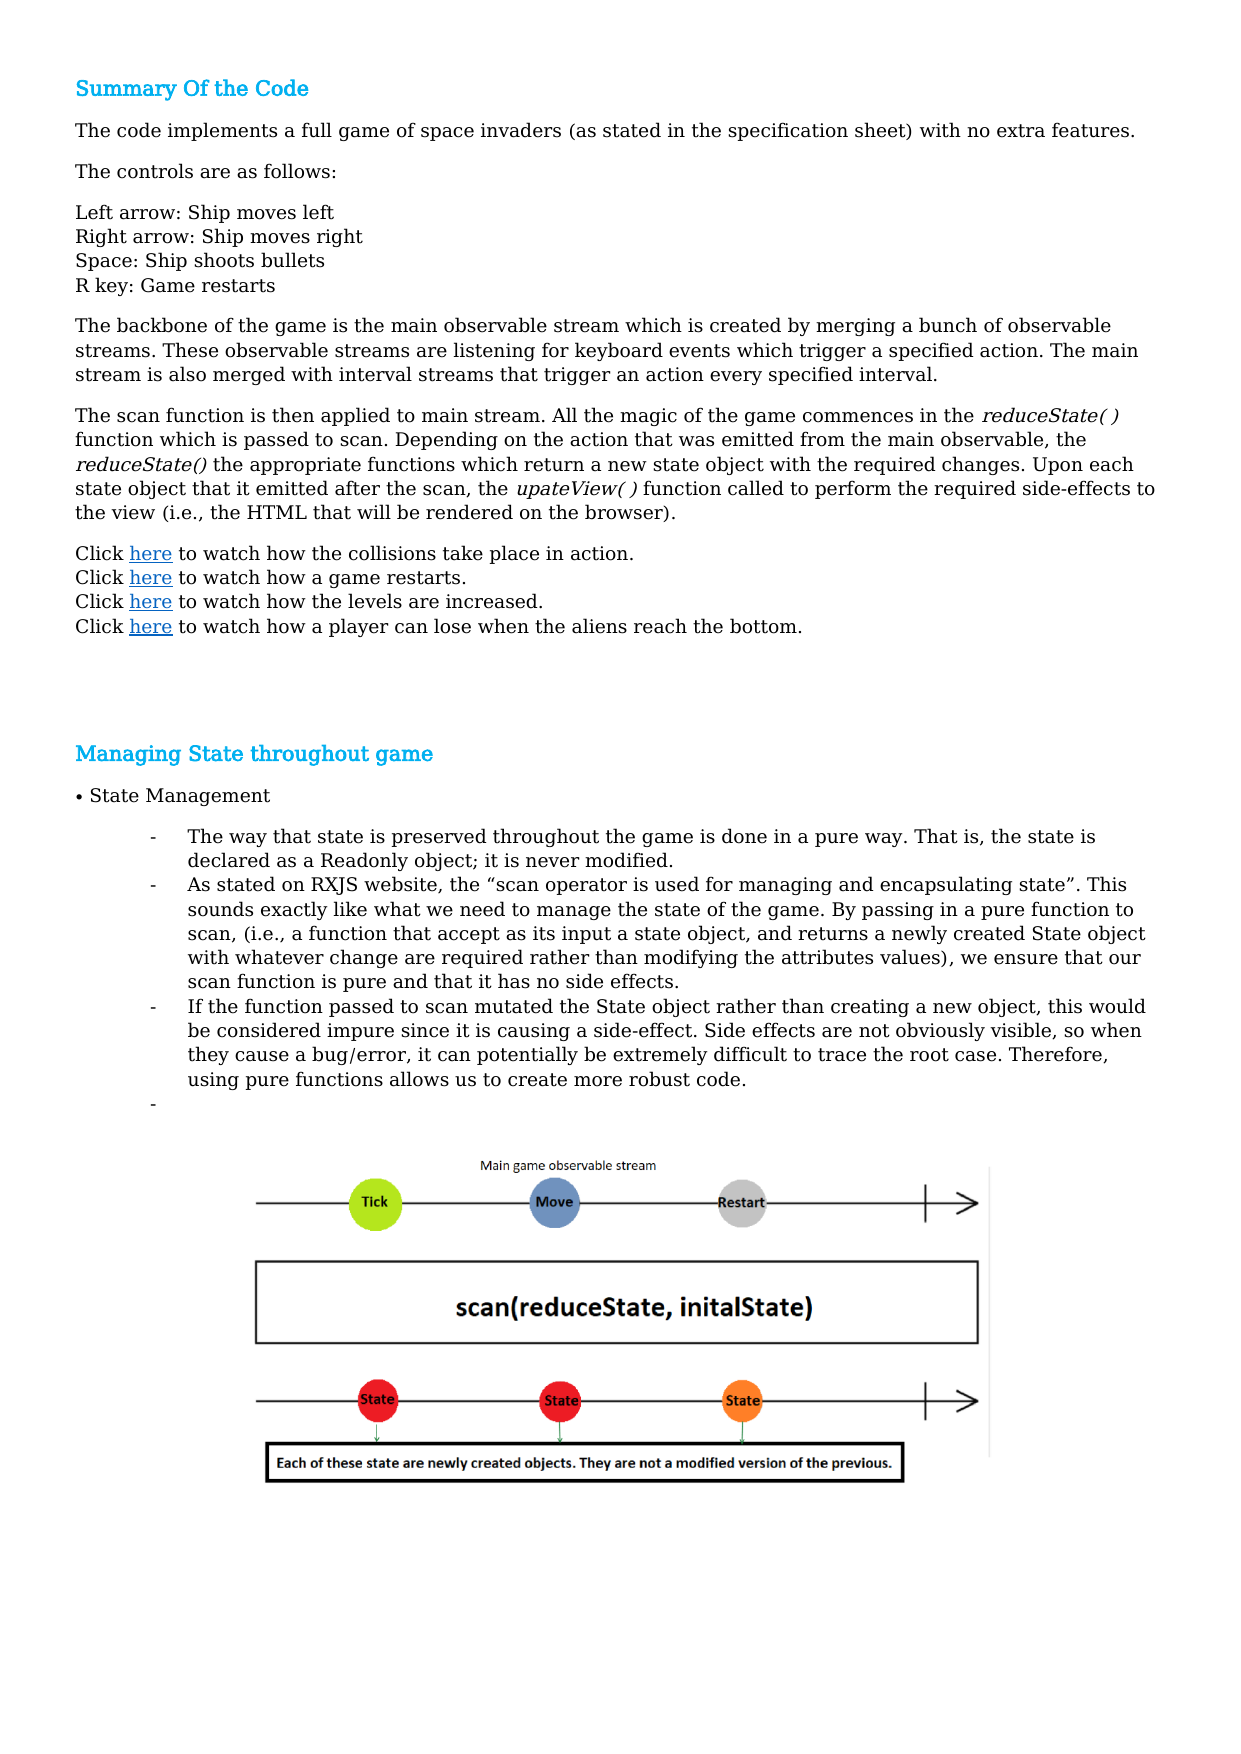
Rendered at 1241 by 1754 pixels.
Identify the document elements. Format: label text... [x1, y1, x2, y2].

list As stated on RXJS website, the “scan operator is used for managing and encapsulating state”. This sounds exactly like what we need to manage the state of the game. By passing in a pure function to scan, (i.e., a function that accept as its input a state object, and returns a newly created State object with whatever change are required rather than modifying the attributes values), we ensure that our scan function is pure and that it has no side effects. [150, 873, 1165, 993]
text Click here to watch how the collisions take place in action. Click here to watch how a game restarts. Click here to watch how the levels are increased. Click here to watch how a player can lose when the aliens reach the bottom. [75, 542, 1165, 637]
text The scan function is then applied to main stream. All the magic of the game commences in the reduceState( ) function which is passed to scan. Depending on the action that was emitted from the main observable, the reduceState() the appropriate functions which return a new state object with the required changes. Upon each state object that it emitted after the scan, the upateView( ) function called to perform the required side-effects to the view (i.e., the HTML that will be rendered on the browser). [75, 404, 1165, 523]
list The way that state is preserved throughout the game is done in a pure way. That is, the state is declared as a Readonly object; it is never modified. [150, 825, 1165, 871]
list If the function passed to scan mutated the State object rather than creating a new object, this would be considered impure since it is causing a side-effect. Side effects are not obviously visible, so when they cause a bug/error, it can potentially be extremely difficult to trace the root case. Therefore, using pure functions allows us to create more robust code. [150, 994, 1165, 1090]
picture [224, 1130, 1012, 1493]
text The code implements a full game of space invaders (as stated in the specification sheet) with no extra features. [75, 119, 1165, 141]
text Managing State throughout game [75, 740, 1165, 765]
text • State Management [75, 784, 1165, 806]
text The backbone of the game is the main observable stream which is created by merging a bunch of observable streams. These observable streams are listening for keyboard events which trigger a specified action. The main stream is also merged with interval streams that trigger an action every specified interval. [75, 314, 1165, 385]
text Summary Of the Code [75, 75, 1165, 100]
text The controls are as follows: [75, 159, 1165, 182]
text Left arrow: Ship moves left Right arrow: Ship moves right Space: Ship shoots bullets R key: Game restarts [75, 201, 1165, 296]
